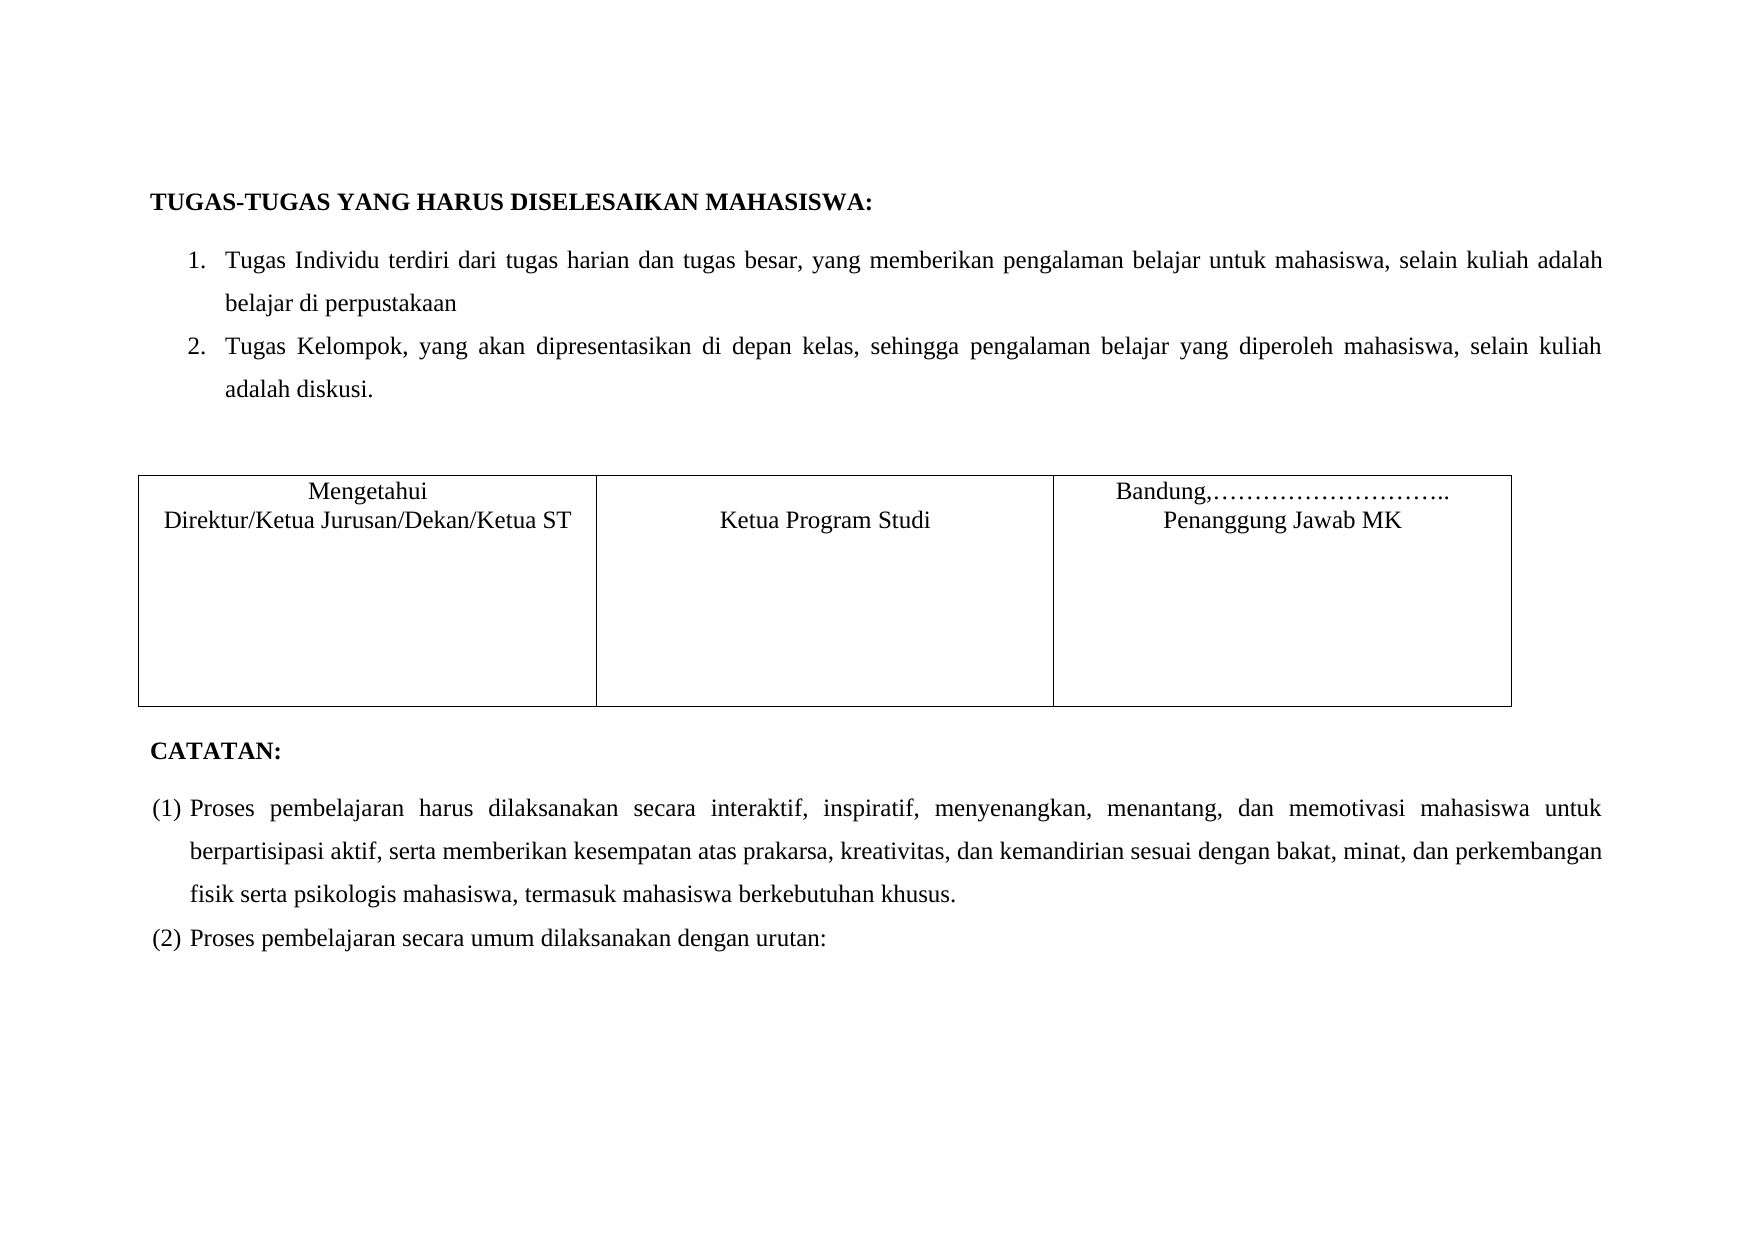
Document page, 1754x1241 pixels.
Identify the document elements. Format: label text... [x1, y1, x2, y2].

list Tugas Individu terdiri dari tugas harian dan tugas besar, yang memberikan pengalaman belajar untuk mahasiswa, selain kuliah adalah belajar di perpustakaan [187, 245, 1604, 317]
table_header Bandung,……………………….. Penanggung Jawab MK [1054, 476, 1511, 706]
table_header Ketua Program Studi [597, 476, 1053, 706]
list Proses pembelajaran secara umum dilaksanakan dengan urutan: [152, 923, 1603, 951]
table_header Mengetahui Direktur/Ketua Jurusan/Dekan/Ketua ST [139, 476, 596, 706]
text TUGAS-TUGAS YANG HARUS DISELESAIKAN MAHASISWA: [150, 187, 1604, 216]
list Tugas Kelompok, yang akan dipresentasikan di depan kelas, sehingga pengalaman belajar yang diperoleh mahasiswa, selain kuliah adalah diskusi. [187, 331, 1604, 403]
list Proses pembelajaran harus dilaksanakan secara interaktif, inspiratif, menyenangkan, menantang, dan memotivasi mahasiswa untuk berpartisipasi aktif, serta memberikan kesempatan atas prakarsa, kreativitas, dan kemandirian sesuai dengan bakat, minat, dan perkembangan fisik serta psikologis mahasiswa, termasuk mahasiswa berkebutuhan khusus. [152, 793, 1603, 908]
text CATATAN: [150, 736, 1604, 764]
